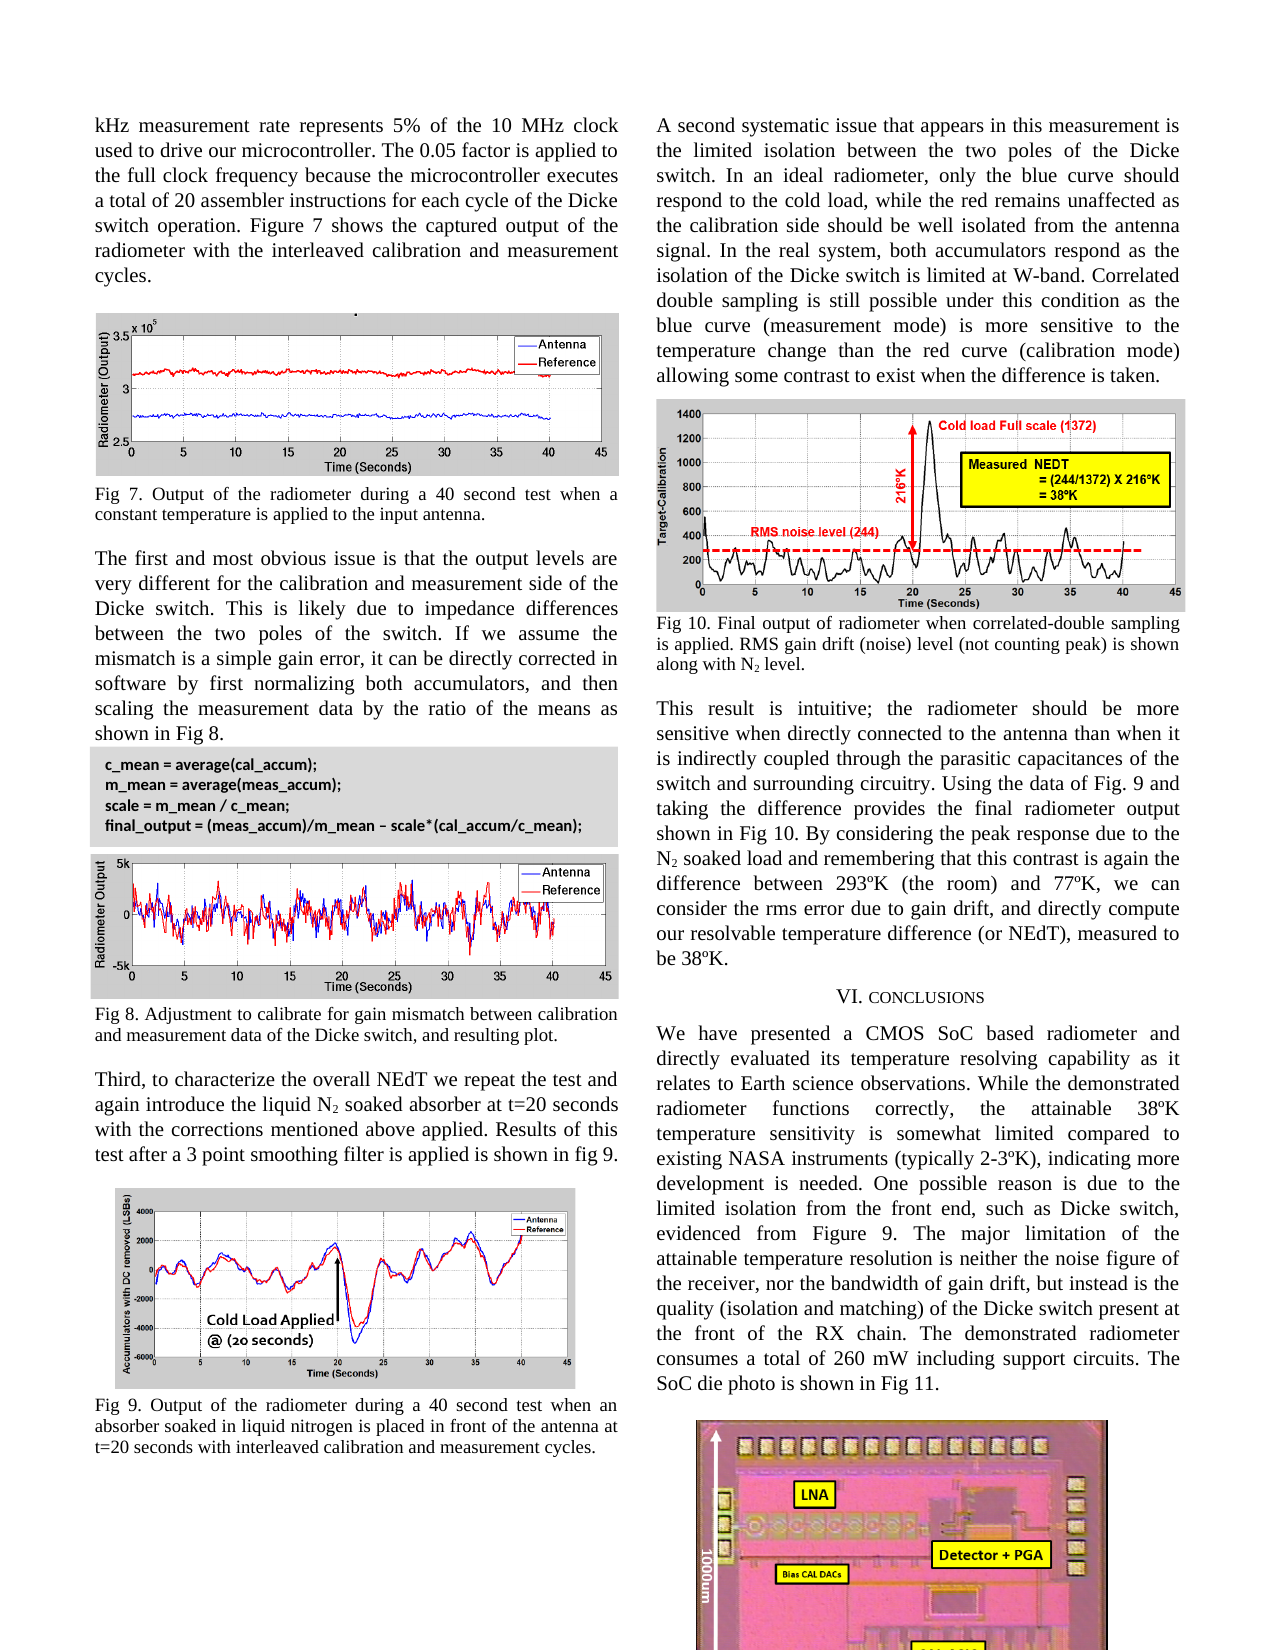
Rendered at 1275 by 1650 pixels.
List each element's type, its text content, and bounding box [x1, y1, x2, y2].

picture [95, 313, 619, 476]
picture [115, 1188, 576, 1389]
text We have presented a CMOS SoC based radiometer and directly evaluated its temperature resolving capability as it relates to Earth science observations. While the demonstrated radiometer functions correctly, the attainable 38ºK temperature sensitivity is somewhat limited compared to existing NASA instruments (typically 2-3ºK), indicating more development is needed. One possible reason is due to the limited isolation from the front end, such as Dicke switch, evidenced from Figure 9. The major limitation of the attainable temperature resolution is neither the noise figure of the receiver, nor the bandwidth of gain drift, but instead is the quality (isolation and matching) of the Dicke switch present at the front of the RX chain. The demonstrated radiometer consumes a total of 260 mW including support circuits. The SoC die photo is shown in Fig 11. [656, 1021, 1181, 1396]
text The first and most obvious issue is that the output levels are very different for the calibration and measurement side of the Dicke switch. This is likely due to impedance differences between the two poles of the switch. If we assume the mismatch is a simple gain error, it can be directly corrected in software by first normalizing both accumulators, and then scaling the measurement data by the ratio of the means as shown in Fig 8. [94, 546, 619, 746]
picture [90, 854, 619, 999]
text This result is intuitive; the radiometer should be more sensitive when directly connected to the antenna than when it is indirectly coupled through the parasitic capacitances of the switch and surrounding circuitry. Using the data of Fig. 9 and taking the difference provides the final radiometer output shown in Fig 10. By considering the peak response due to the N2 soaked load and remembering that this contrast is again the difference between 293ºK (the room) and 77ºK, we can consider the rms error due to gain drift, and directly compute our resolvable temperature difference (or NEdT), measured to be 38ºK. [656, 696, 1181, 971]
picture [696, 1420, 1108, 1650]
text Third, to characterize the overall NEdT we repeat the test and again introduce the liquid N2 soaked absorber at t=20 seconds with the corrections mentioned above applied. Results of this test after a 3 point smoothing filter is applied is shown in fig 9. [94, 1067, 619, 1167]
subtitle conclusions [656, 983, 1181, 1008]
picture [656, 399, 1186, 612]
text Fig 7. Output of the radiometer during a 40 second test when a constant temperature is applied to the input antenna. [94, 483, 619, 525]
text Fig 10. Final output of radiometer when correlated-double sampling is applied. RMS gain drift (noise) level (not counting peak) is shown along with N2 level. [656, 612, 1181, 675]
text A second systematic issue that appears in this measurement is the limited isolation between the two poles of the Dicke switch. In an ideal radiometer, only the blue curve should respond to the cold load, while the red remains unaffected as the calibration side should be well isolated from the antenna signal. In the real system, both accumulators respond as the isolation of the Dicke switch is limited at W-band. Correlated double sampling is still possible under this condition as the blue curve (measurement mode) is more sensitive to the temperature change than the red curve (calibration mode) allowing some contrast to exist when the difference is taken. [656, 112, 1181, 387]
text Fig 9. Output of the radiometer during a 40 second test when an absorber soaked in liquid nitrogen is placed in front of the antenna at t=20 seconds with interleaved calibration and measurement cycles. [94, 1395, 619, 1457]
text Fig 8. Adjustment to calibrate for gain mismatch between calibration and measurement data of the Dicke switch, and resulting plot. [94, 1004, 619, 1046]
